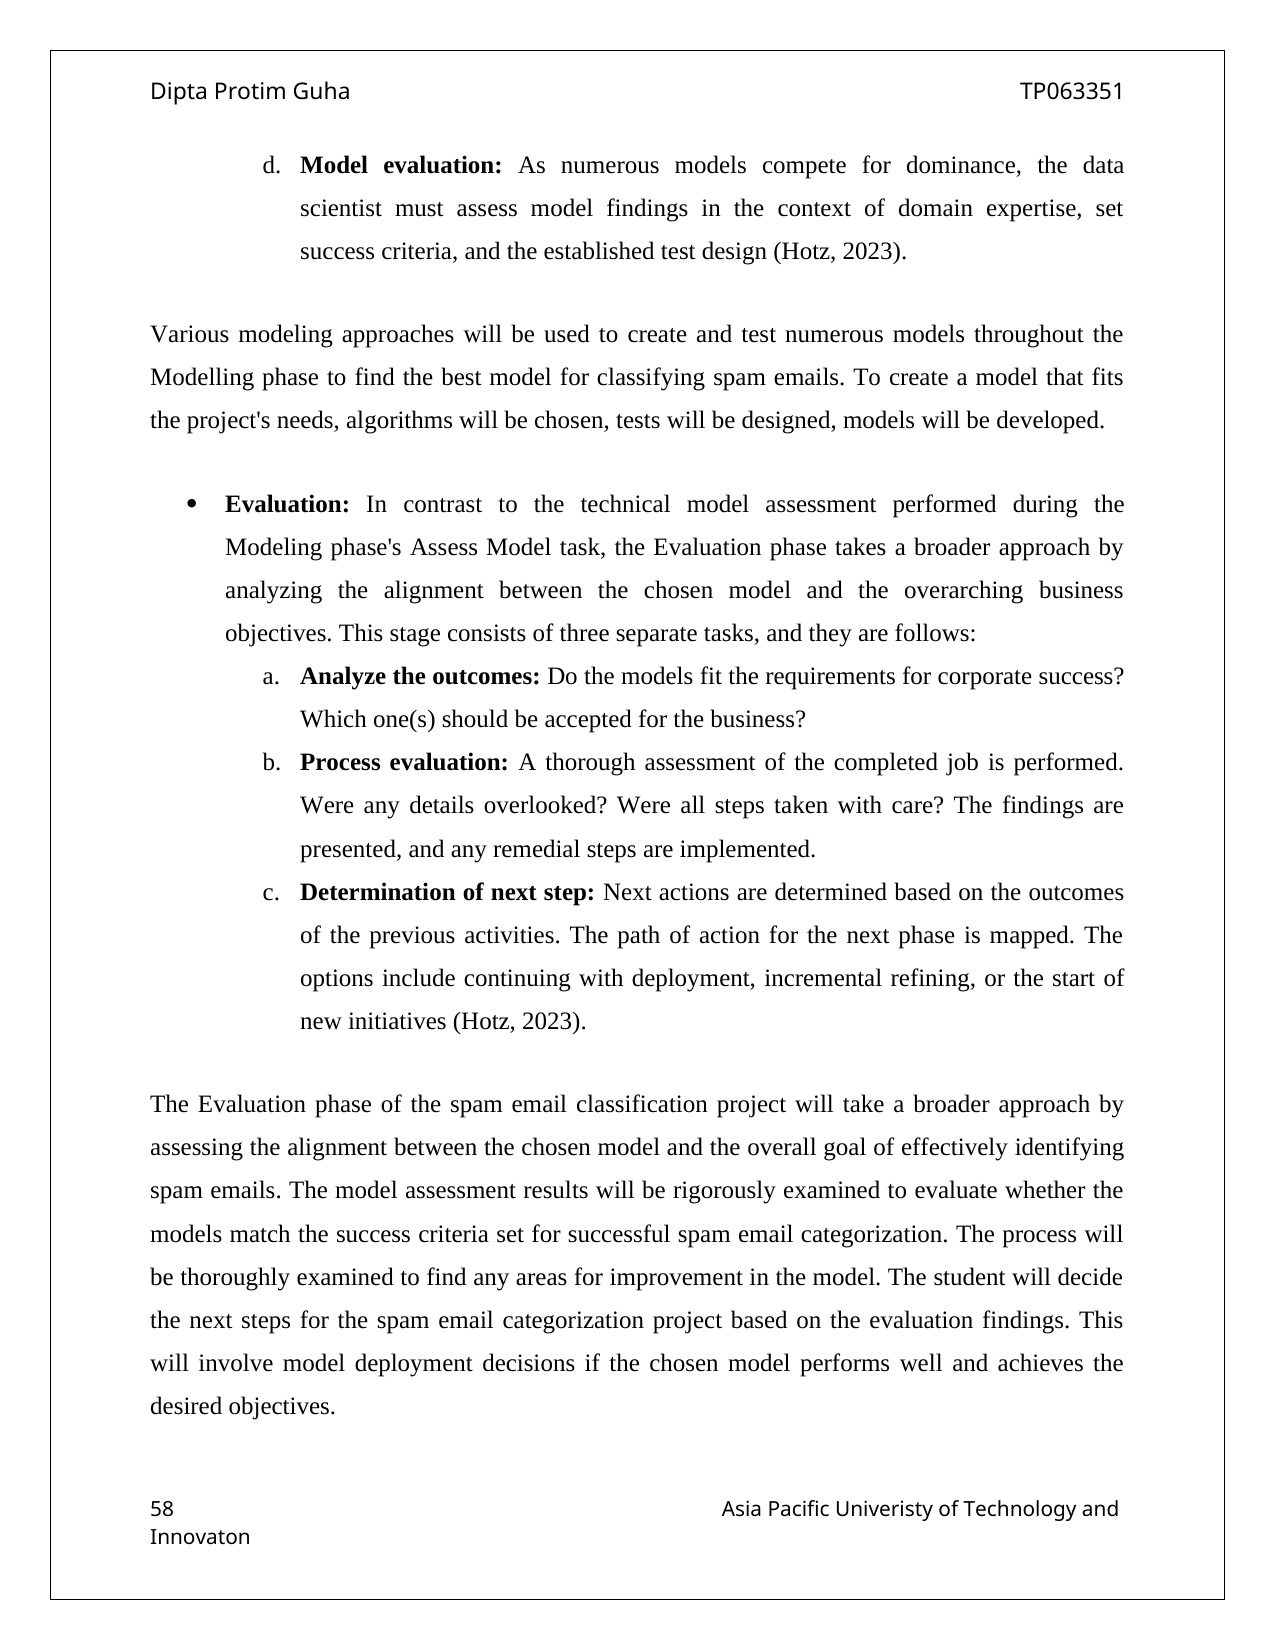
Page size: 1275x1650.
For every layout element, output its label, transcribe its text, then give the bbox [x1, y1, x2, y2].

list Determination of next step: Next actions are determined based on the outcomes of the previous activities. The path of action for the next phase is mapped. The options include continuing with deployment, incremental refining, or the start of new initiatives (Hotz, 2023). [262, 877, 1125, 1035]
text Various modeling approaches will be used to create and test numerous models throughout the Modelling phase to find the best model for classifying spam emails. To create a model that fits the project's needs, algorithms will be chosen, tests will be designed, models will be developed. [150, 319, 1125, 434]
list Process evaluation: A thorough assessment of the completed job is performed. Were any details overlooked? Were all steps taken with care? The findings are presented, and any remedial steps are implemented. [262, 747, 1125, 862]
text The Evaluation phase of the spam email classification project will take a broader approach by assessing the alignment between the chosen model and the overall goal of effectively identifying spam emails. The model assessment results will be rigorously examined to evaluate whether the models match the success criteria set for successful spam email categorization. The process will be thoroughly examined to find any areas for improvement in the model. The student will decide the next steps for the spam email categorization project based on the evaluation findings. This will involve model deployment decisions if the chosen model performs well and achieves the desired objectives. [150, 1089, 1125, 1420]
list Model evaluation: As numerous models compete for dominance, the data scientist must assess model findings in the context of domain expertise, set success criteria, and the established test design (Hotz, 2023). [262, 150, 1125, 265]
list Evaluation: In contrast to the technical model assessment performed during the Modeling phase's Assess Model task, the Evaluation phase takes a broader approach by analyzing the alignment between the chosen model and the overarching business objectives. This stage consists of three separate tasks, and they are follows: [187, 489, 1125, 647]
list Analyze the outcomes: Do the models fit the requirements for corporate success? Which one(s) should be accepted for the business? [262, 661, 1125, 733]
